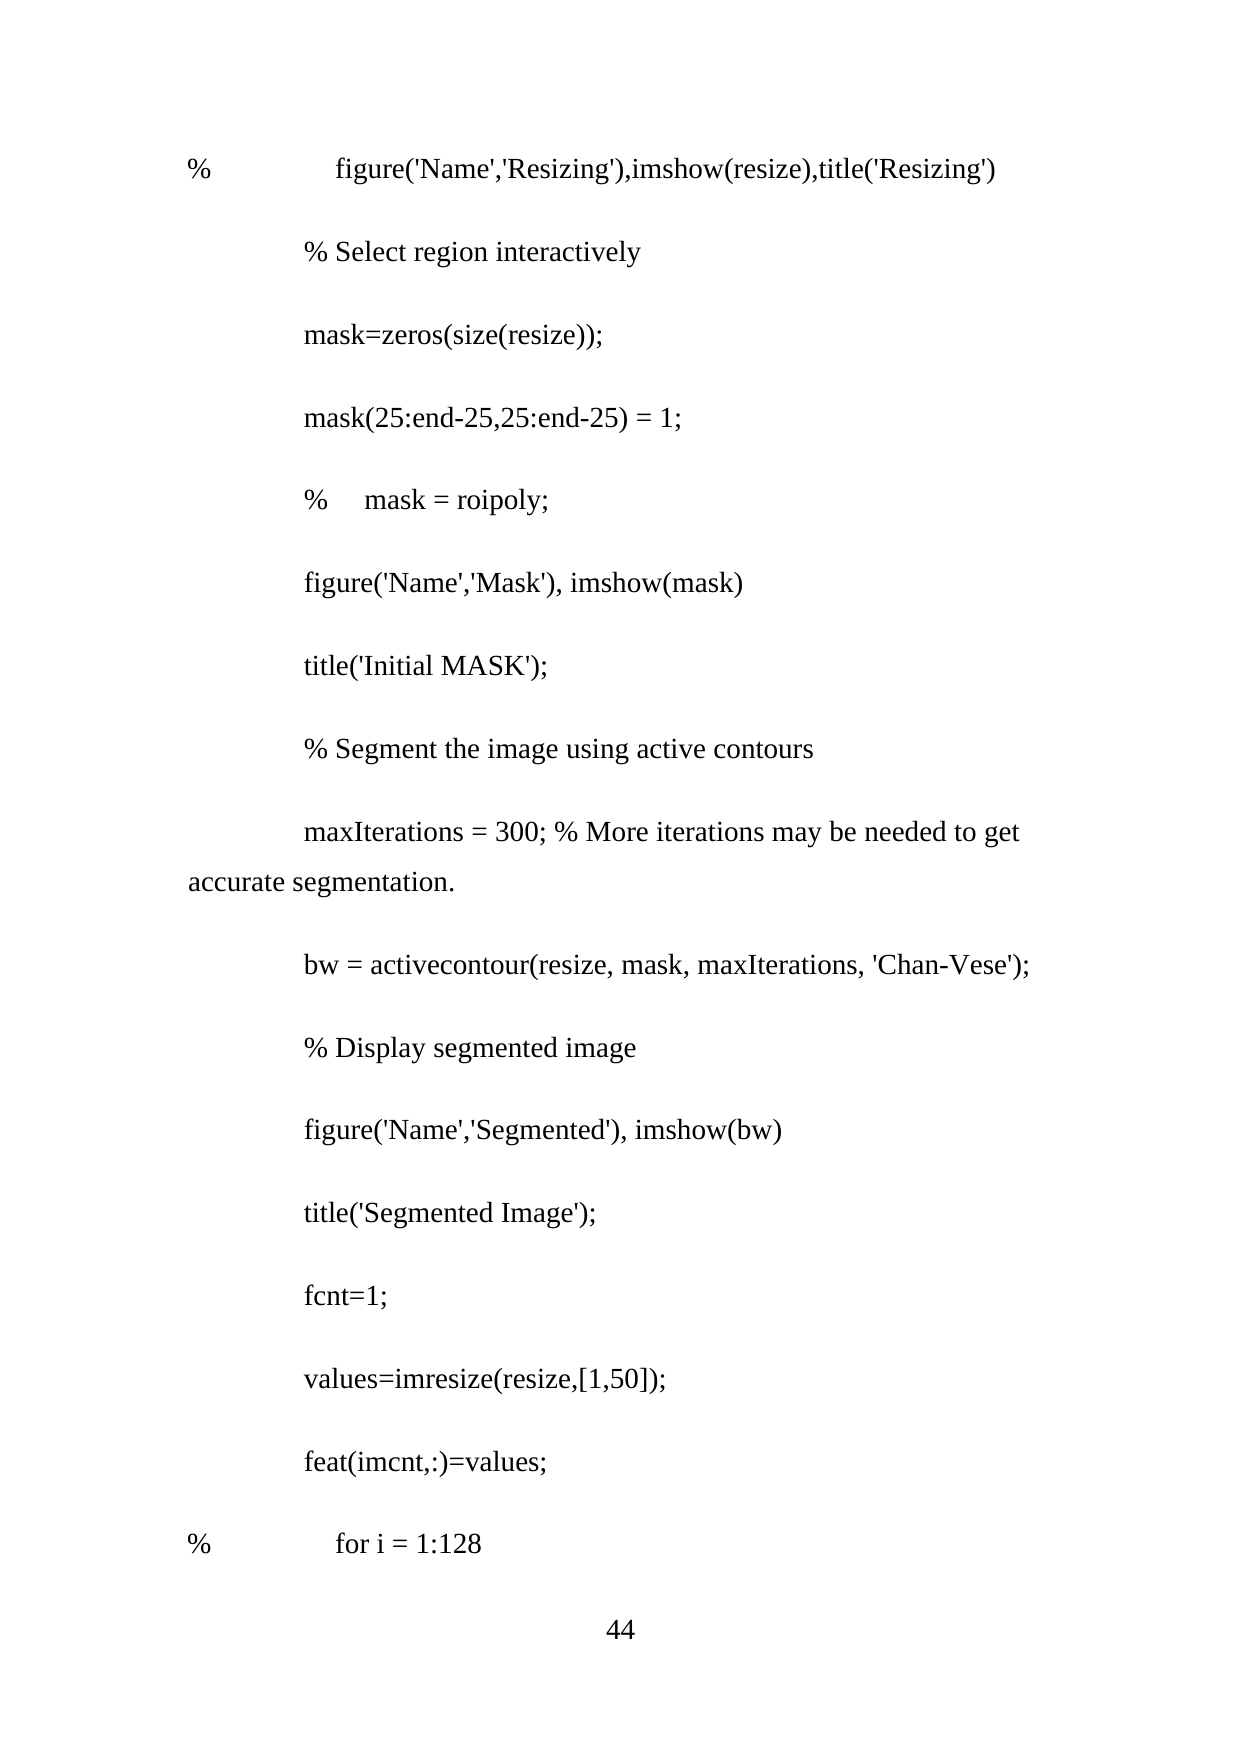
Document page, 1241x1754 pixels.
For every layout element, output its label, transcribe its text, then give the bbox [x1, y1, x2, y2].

text title('Segmented Image'); [187, 1195, 1053, 1229]
text mask=zeros(size(resize)); [187, 317, 1053, 350]
text bw = activecontour(resize, mask, maxIterations, 'Chan-Vese'); [187, 947, 1053, 980]
text % for i = 1:128 [187, 1527, 1053, 1560]
text figure('Name','Mask'), imshow(mask) [187, 565, 1053, 599]
text figure('Name','Segmented'), imshow(bw) [187, 1112, 1053, 1146]
text % mask = roipoly; [187, 482, 1053, 516]
text % Select region interactively [187, 234, 1053, 268]
text feat(imcnt,:)=values; [187, 1444, 1053, 1477]
text % Segment the image using active contours [187, 731, 1053, 764]
text mask(25:end-25,25:end-25) = 1; [187, 400, 1053, 433]
text title('Initial MASK'); [187, 648, 1053, 682]
text % Display segmented image [187, 1030, 1053, 1063]
text fcnt=1; [187, 1278, 1053, 1312]
text values=imresize(resize,[1,50]); [187, 1361, 1053, 1394]
text % figure('Name','Resizing'),imshow(resize),title('Resizing') [187, 151, 1053, 185]
text maxIterations = 300; % More iterations may be needed to get accurate segmentation. [187, 814, 1053, 898]
